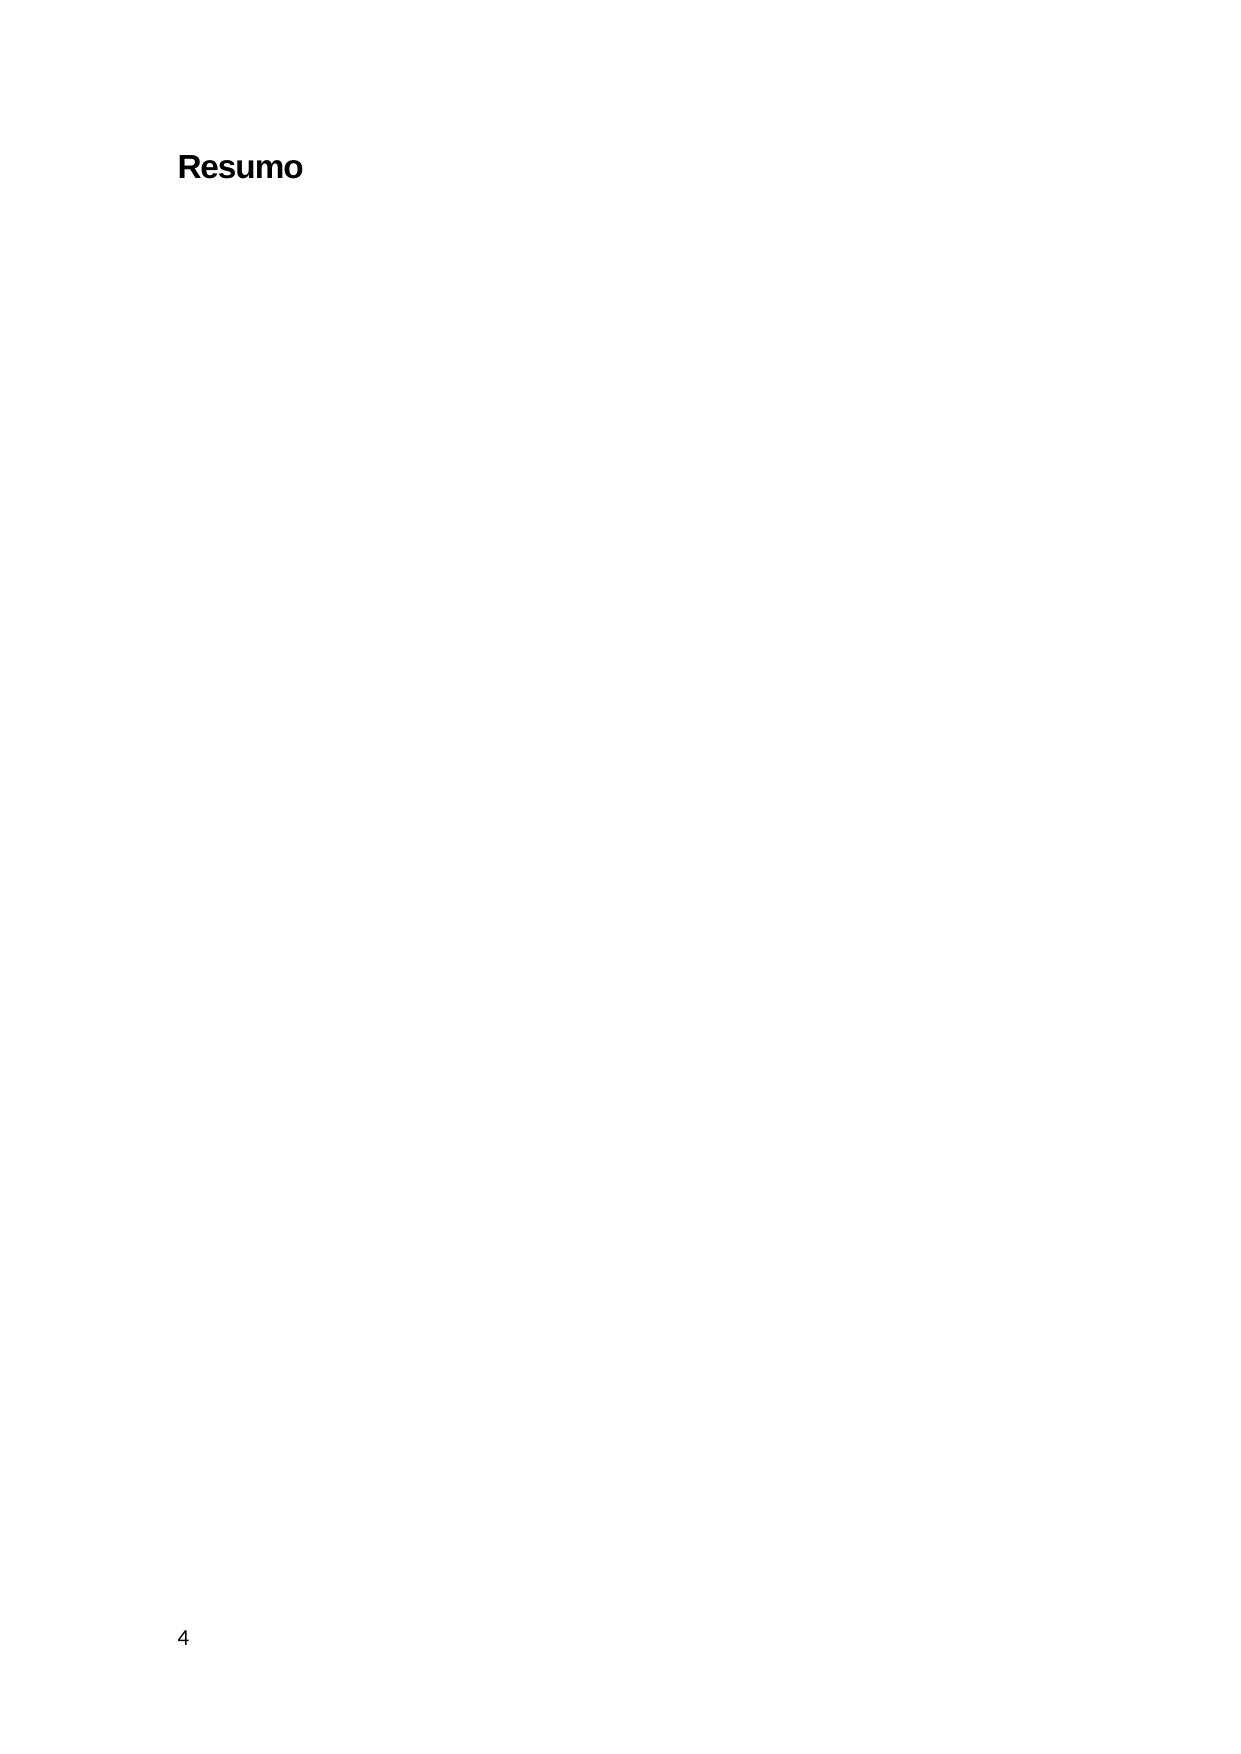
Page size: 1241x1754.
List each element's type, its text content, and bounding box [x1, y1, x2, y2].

title Resumo [177, 148, 1063, 186]
